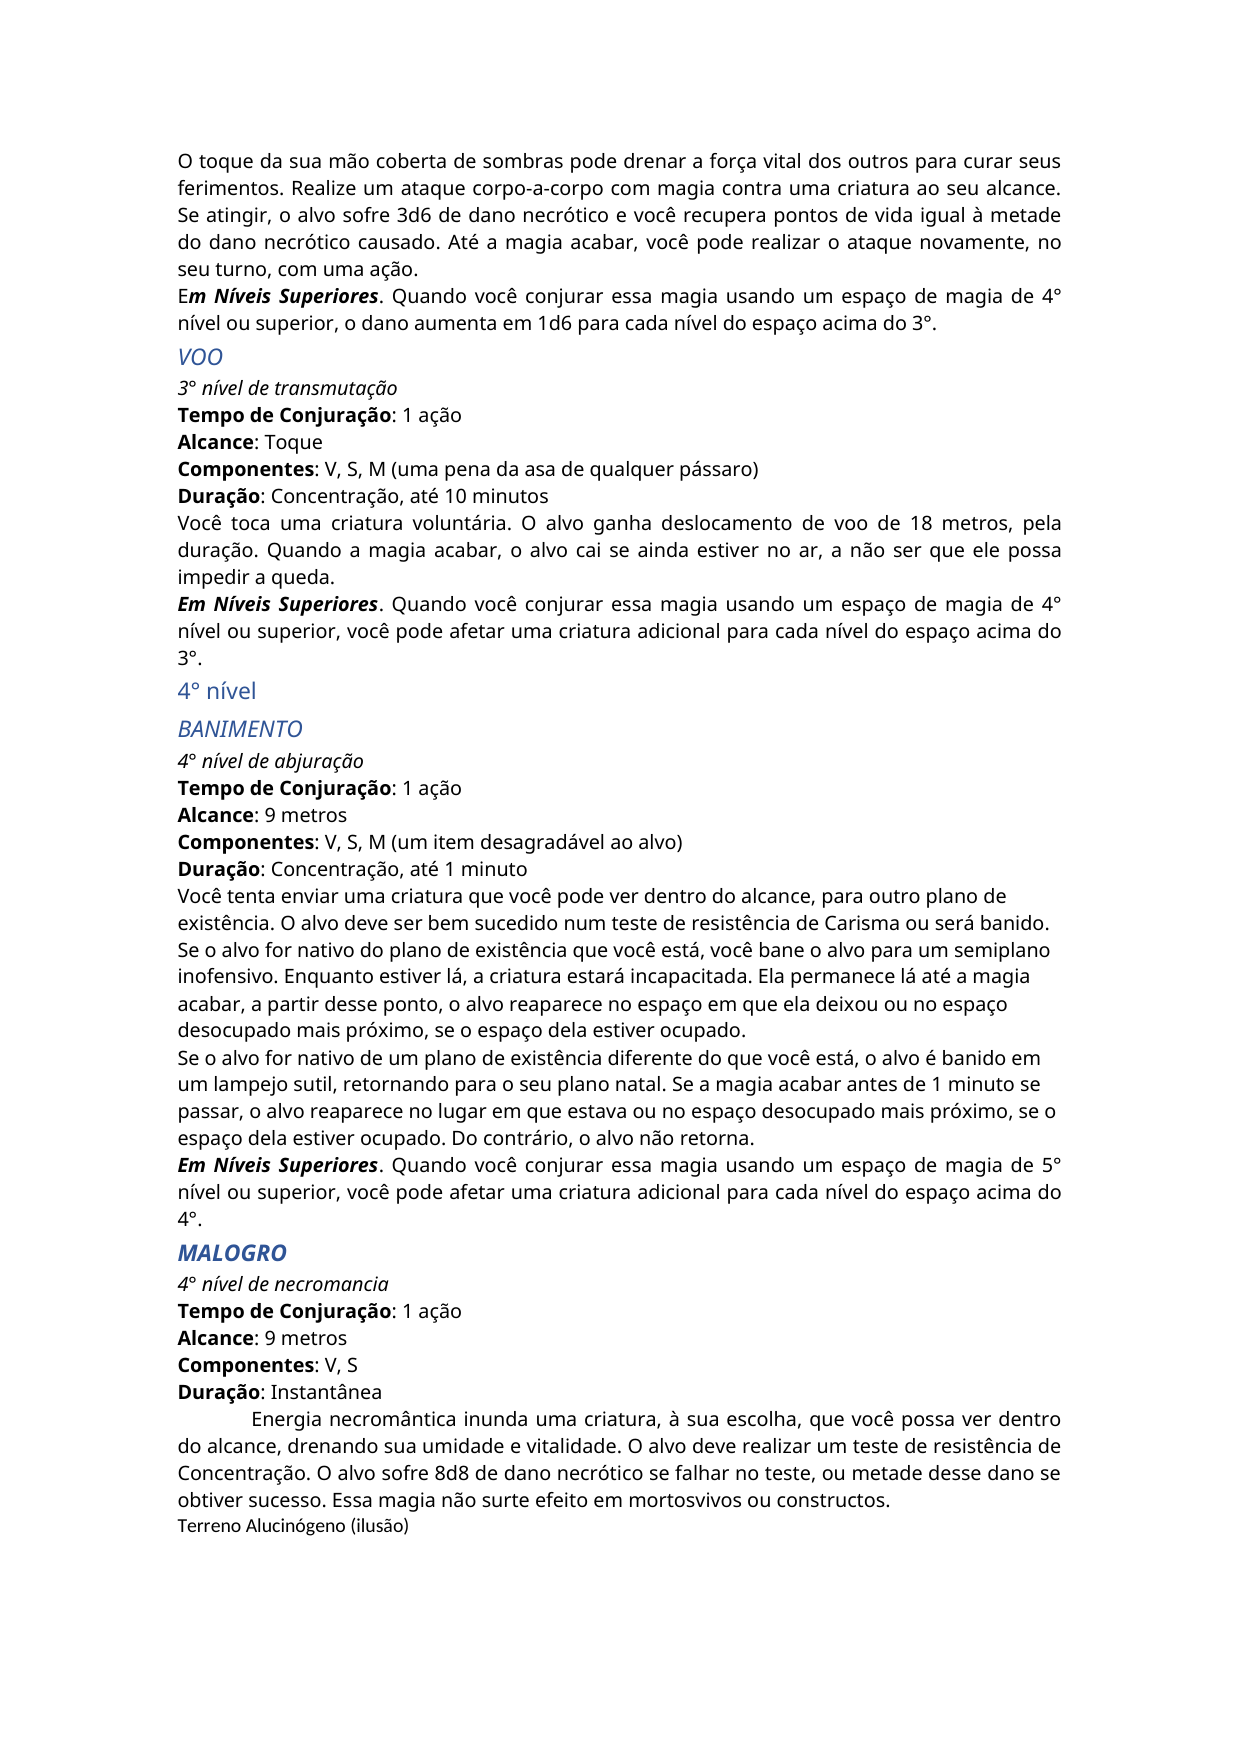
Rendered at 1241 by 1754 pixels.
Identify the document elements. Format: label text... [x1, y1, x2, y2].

text Em Níveis Superiores. Quando você conjurar essa magia usando um espaço de magia de 4° nível ou superior, o dano aumenta em 1d6 para cada nível do espaço acima do 3°. [177, 282, 1063, 336]
text Você tenta enviar uma criatura que você pode ver dentro do alcance, para outro plano de existência. O alvo deve ser bem sucedido num teste de resistência de Carisma ou será banido. [177, 882, 1063, 936]
text Duração: Instantânea [177, 1378, 1063, 1405]
subtitle 4° nível [177, 675, 1063, 707]
subtitle BANIMENTO [177, 713, 1063, 744]
text Você toca uma criatura voluntária. O alvo ganha deslocamento de voo de 18 metros, pela duração. Quando a magia acabar, o alvo cai se ainda estiver no ar, a não ser que ele possa impedir a queda. [177, 509, 1063, 590]
text O toque da sua mão coberta de sombras pode drenar a força vital dos outros para curar seus ferimentos. Realize um ataque corpo-a-corpo com magia contra uma criatura ao seu alcance. Se atingir, o alvo sofre 3d6 de dano necrótico e você recupera pontos de vida igual à metade do dano necrótico causado. Até a magia acabar, você pode realizar o ataque novamente, no seu turno, com uma ação. [177, 148, 1063, 282]
text Duração: Concentração, até 1 minuto [177, 855, 1063, 882]
text Componentes: V, S, M (um item desagradável ao alvo) [177, 828, 1063, 855]
text Tempo de Conjuração: 1 ação [177, 774, 1063, 801]
text Tempo de Conjuração: 1 ação [177, 401, 1063, 428]
text Se o alvo for nativo de um plano de existência diferente do que você está, o alvo é banido em um lampejo sutil, retornando para o seu plano natal. Se a magia acabar antes de 1 minuto se passar, o alvo reaparece no lugar em que estava ou no espaço desocupado mais próximo, se o espaço dela estiver ocupado. Do contrário, o alvo não retorna. [177, 1044, 1063, 1152]
text 3° nível de transmutação [177, 374, 1063, 401]
text Componentes: V, S [177, 1351, 1063, 1378]
text 4° nível de abjuração [177, 747, 1063, 774]
text Duração: Concentração, até 10 minutos [177, 482, 1063, 509]
subtitle MALOGRO [177, 1237, 1063, 1268]
text Alcance: Toque [177, 428, 1063, 455]
text Se o alvo for nativo do plano de existência que você está, você bane o alvo para um semiplano inofensivo. Enquanto estiver lá, a criatura estará incapacitada. Ela permanece lá até a magia acabar, a partir desse ponto, o alvo reaparece no espaço em que ela deixou ou no espaço desocupado mais próximo, se o espaço dela estiver ocupado. [177, 936, 1063, 1044]
text Alcance: 9 metros [177, 801, 1063, 828]
text Energia necromântica inunda uma criatura, à sua escolha, que você possa ver dentro do alcance, drenando sua umidade e vitalidade. O alvo deve realizar um teste de resistência de Concentração. O alvo sofre 8d8 de dano necrótico se falhar no teste, ou metade desse dano se obtiver sucesso. Essa magia não surte efeito em mortosvivos ou constructos. [177, 1405, 1063, 1513]
text 4° nível de necromancia [177, 1271, 1063, 1297]
text Em Níveis Superiores. Quando você conjurar essa magia usando um espaço de magia de 4° nível ou superior, você pode afetar uma criatura adicional para cada nível do espaço acima do 3°. [177, 590, 1063, 671]
text Componentes: V, S, M (uma pena da asa de qualquer pássaro) [177, 455, 1063, 482]
text Terreno Alucinógeno (ilusão) [177, 1513, 1063, 1537]
text Alcance: 9 metros [177, 1324, 1063, 1351]
subtitle VOO [177, 341, 1063, 372]
text Tempo de Conjuração: 1 ação [177, 1297, 1063, 1324]
text Em Níveis Superiores. Quando você conjurar essa magia usando um espaço de magia de 5° nível ou superior, você pode afetar uma criatura adicional para cada nível do espaço acima do 4°. [177, 1152, 1063, 1233]
